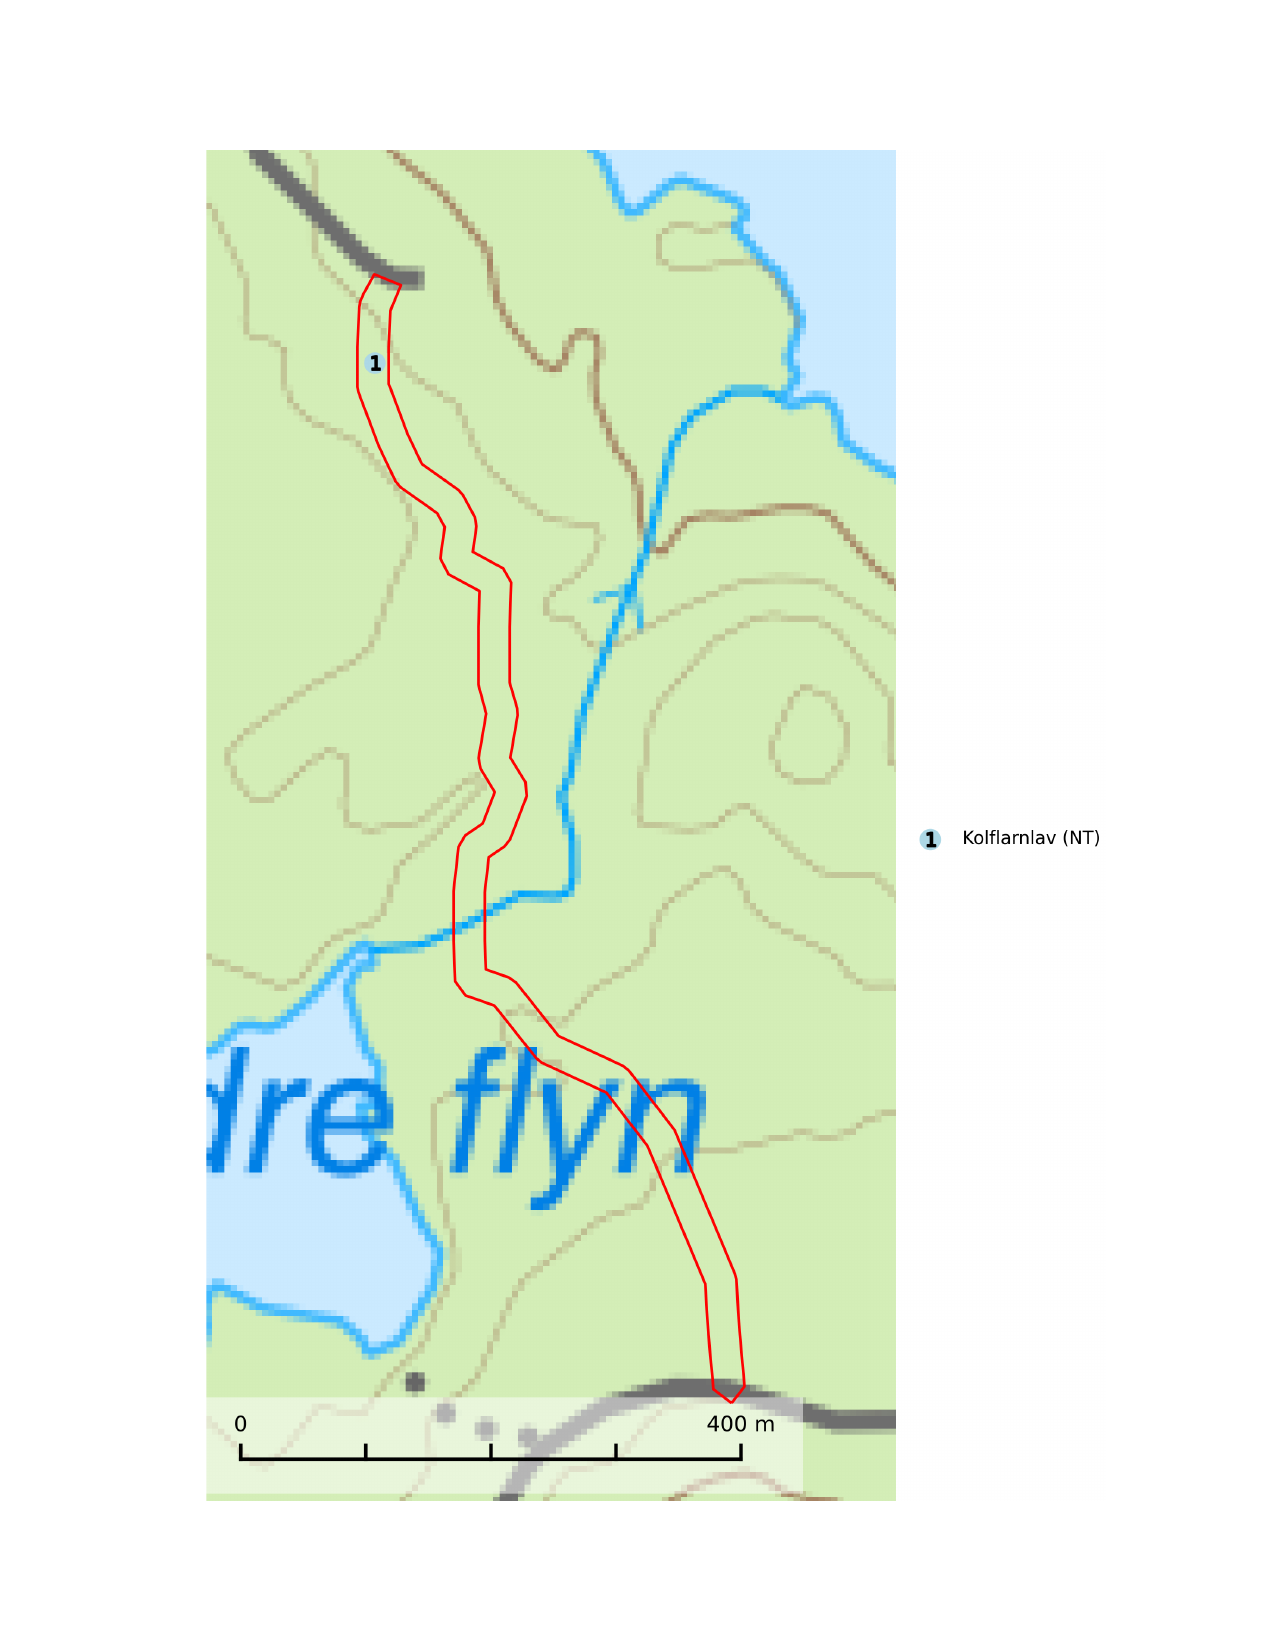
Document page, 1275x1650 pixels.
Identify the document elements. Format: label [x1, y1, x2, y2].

picture [206, 150, 1107, 1501]
